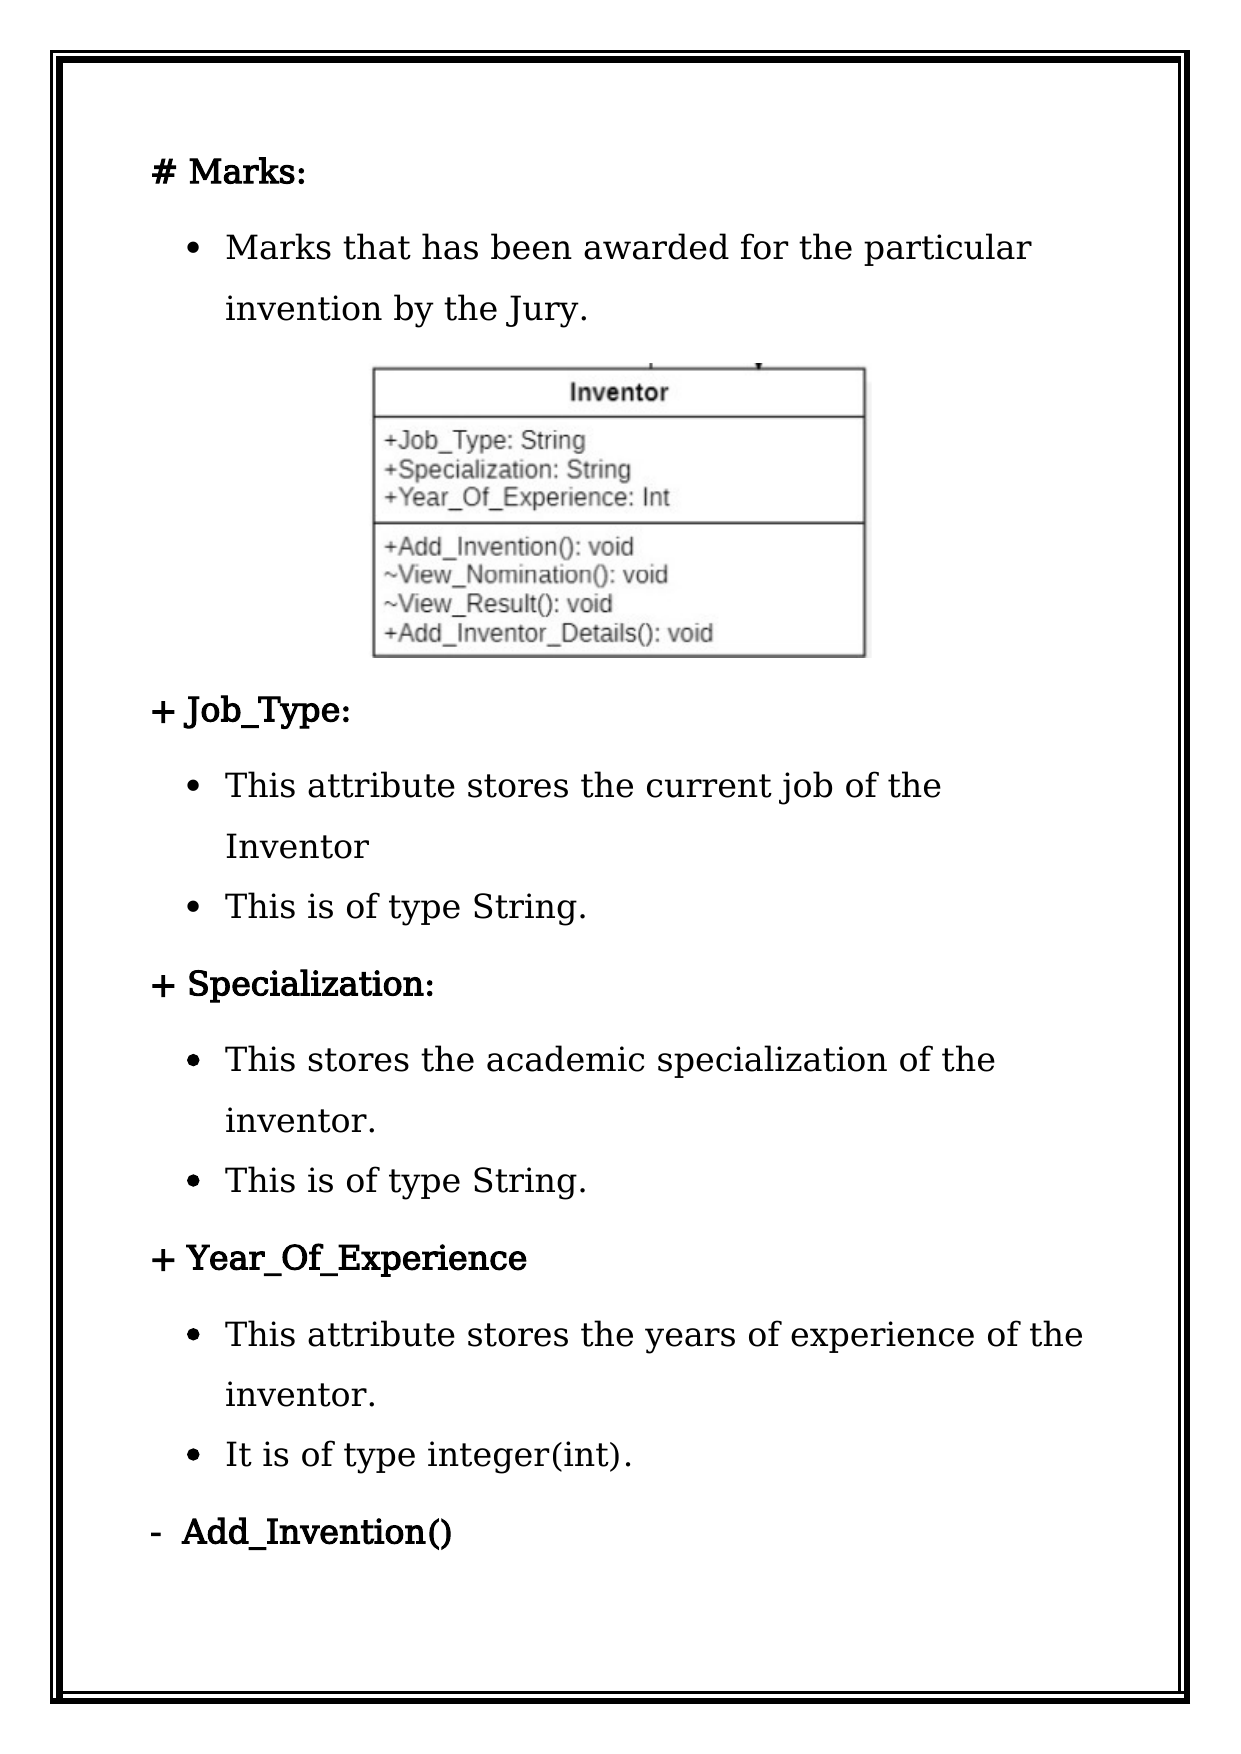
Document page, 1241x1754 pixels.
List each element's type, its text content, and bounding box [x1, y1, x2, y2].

list This attribute stores the years of experience of the inventor. [187, 1313, 1090, 1413]
list It is of type integer(int). [187, 1433, 1090, 1473]
list Marks that has been awarded for the particular invention by the Jury. [187, 227, 1090, 327]
picture [368, 363, 872, 658]
list This attribute stores the current job of the Inventor [187, 765, 1090, 865]
text # Marks: [150, 150, 1090, 190]
list This is of type String. [187, 1159, 1090, 1199]
text + Job_Type: [150, 688, 1090, 728]
text + Year_Of_Experience [150, 1236, 1090, 1276]
text + Specialization: [150, 962, 1090, 1002]
text - Add_Invention() [150, 1510, 1090, 1550]
list This stores the academic specialization of the inventor. [187, 1039, 1090, 1139]
list This is of type String. [187, 885, 1090, 925]
